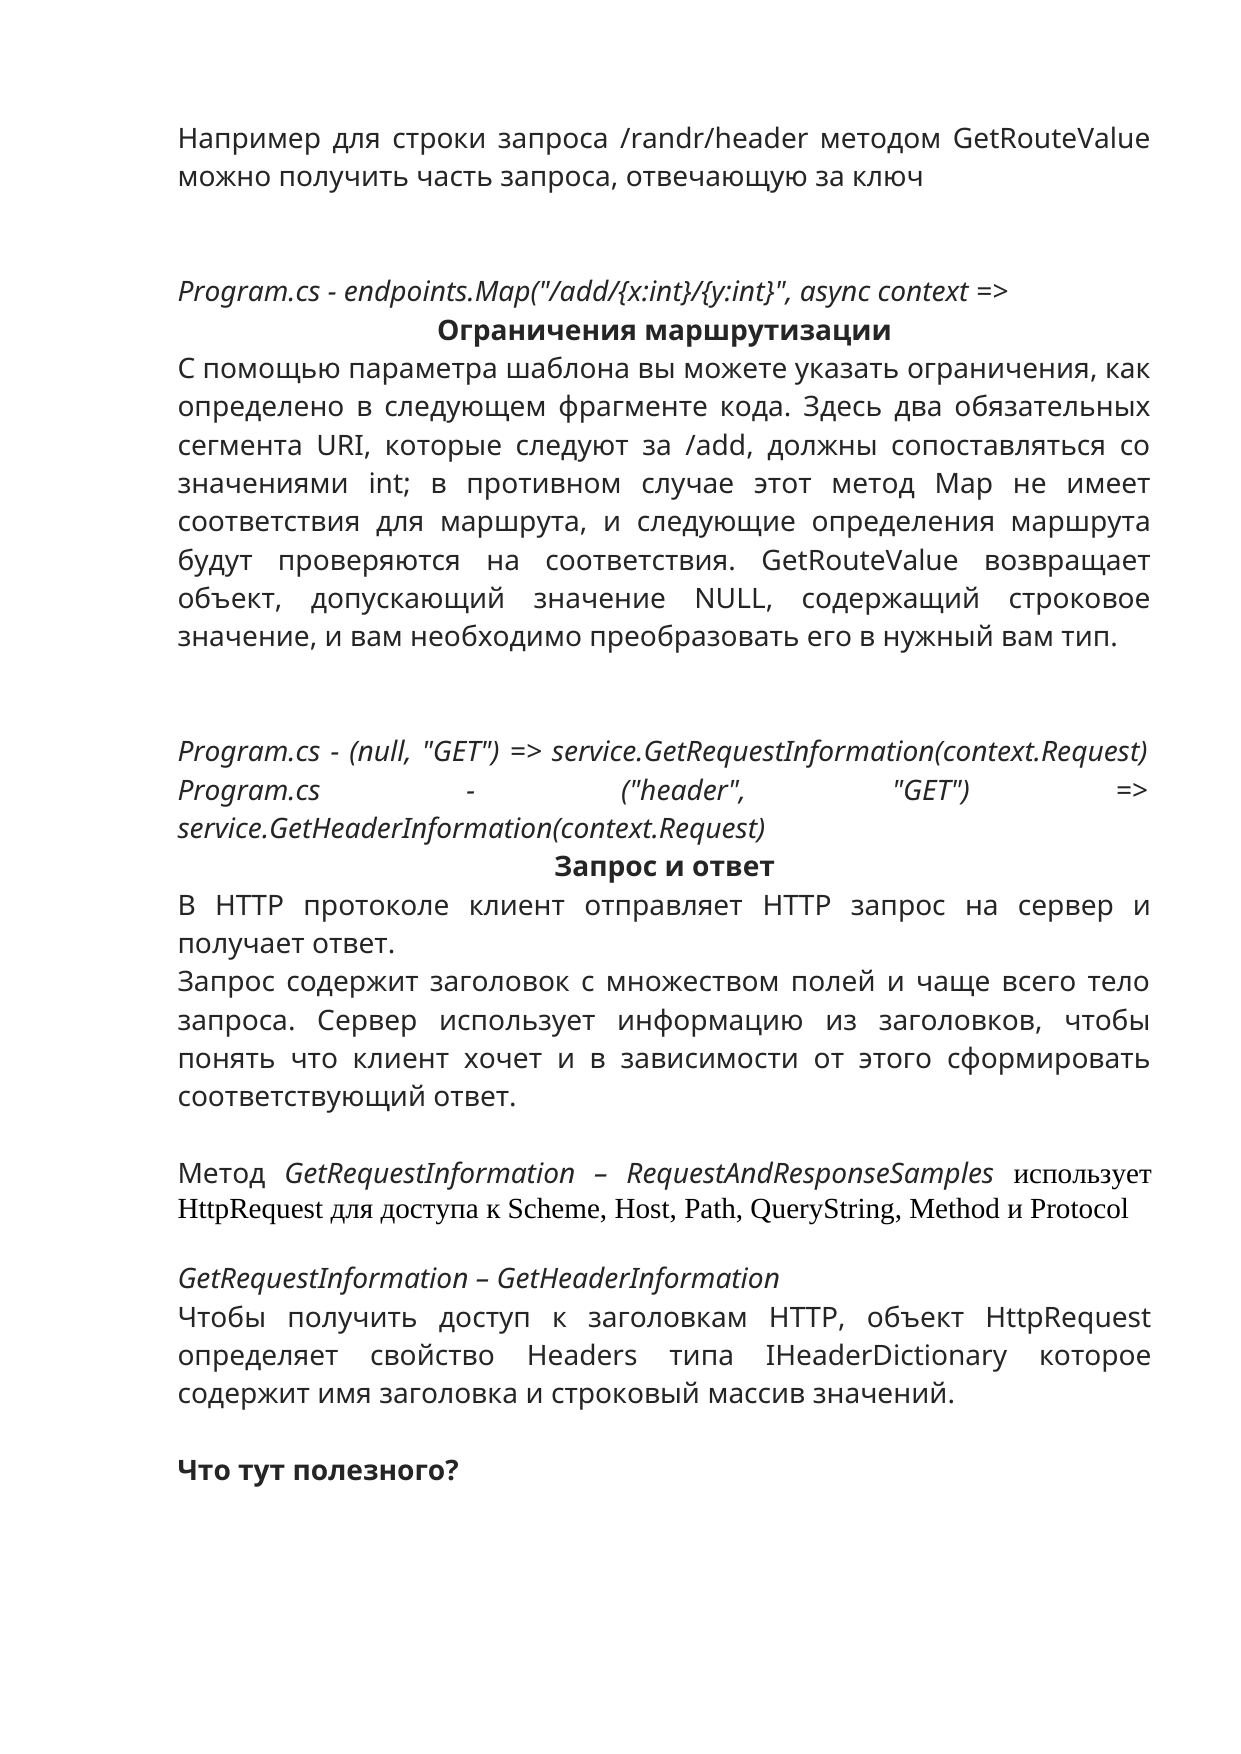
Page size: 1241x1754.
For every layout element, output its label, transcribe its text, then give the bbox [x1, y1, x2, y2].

text Что тут полезного? [177, 1450, 1152, 1488]
text Чтобы получить доступ к заголовкам HTTP, объект HttpRequest определяет свойство Headers типа IHeaderDictionary которое содержит имя заголовка и строковый массив значений. [177, 1297, 1152, 1412]
text GetRequestInformation – GetHeaderInformation [177, 1258, 1152, 1297]
text Метод GetRequestInformation – RequestAndResponseSamples использует HttpRequest для доступа к Scheme, Host, Path, QueryString, Method и Protocol [177, 1153, 1152, 1225]
text В HTTP протоколе клиент отправляет HTTP запрос на сервер и получает ответ. [177, 885, 1152, 961]
text Program.cs - endpoints.Map("/add/{x:int}/{y:int}", async context => [177, 271, 1152, 310]
text Запрос и ответ [177, 846, 1152, 885]
text С помощью параметра шаблона вы можете указать ограничения, как определено в следующем фрагменте кода. Здесь два обязательных сегмента URI, которые следуют за /add, должны сопоставляться со значениями int; в противном случае этот метод Map не имеет соответствия для маршрута, и следующие определения маршрута будут проверяются на соответствия. GetRouteValue возвращает объект, допускающий значение NULL, содержащий строковое значение, и вам необходимо преобразовать его в нужный вам тип. [177, 348, 1152, 655]
text Ограничения маршрутизации [177, 310, 1152, 348]
text Program.cs - (null, "GET") => service.GetRequestInformation(context.Request) Program.cs - ("header", "GET") => service.GetHeaderInformation(context.Request) [177, 731, 1152, 846]
text Запрос содержит заголовок с множеством полей и чаще всего тело запроса. Сервер использует информацию из заголовков, чтобы понять что клиент хочет и в зависимости от этого сформировать соответствующий ответ. [177, 961, 1152, 1115]
text Например для строки запроса /randr/header методом GetRouteValue можно получить часть запроса, отвечающую за ключ [177, 118, 1152, 195]
